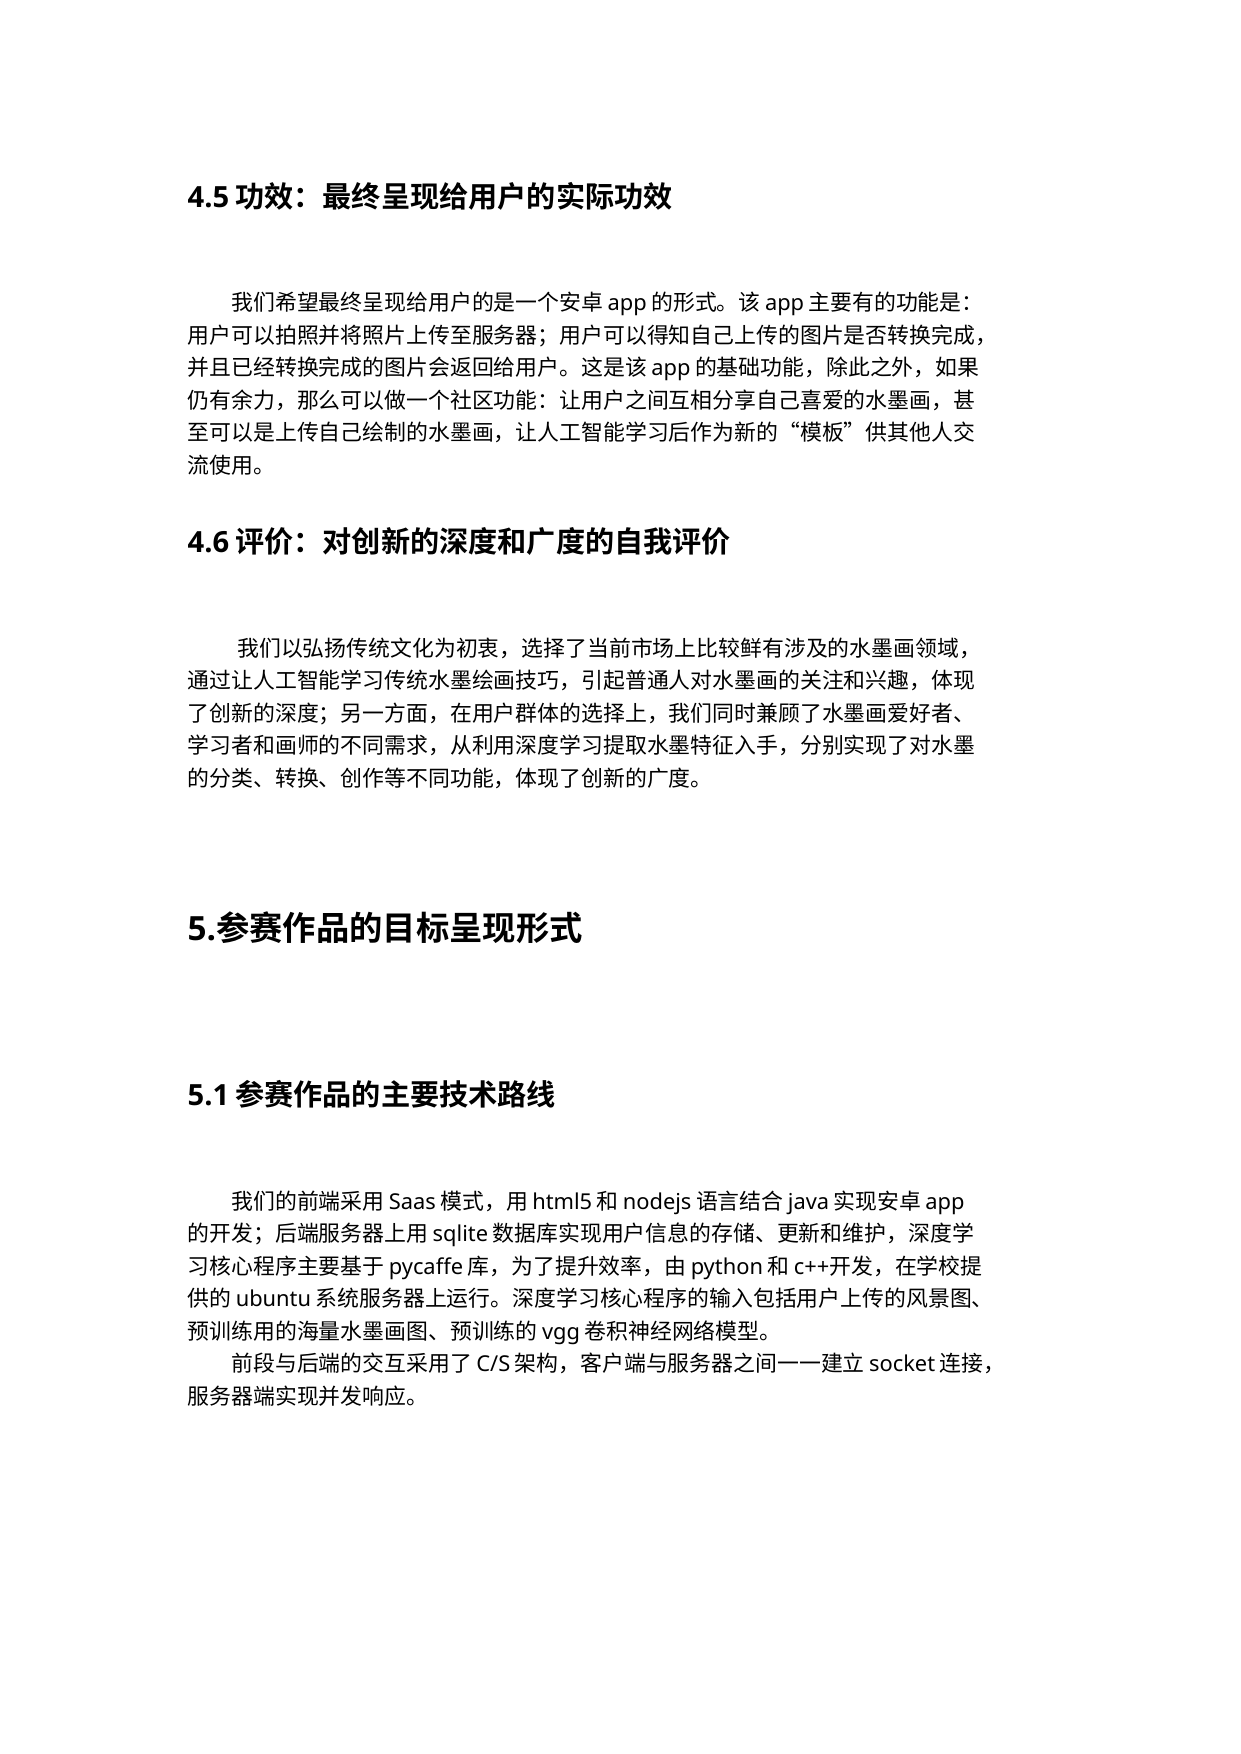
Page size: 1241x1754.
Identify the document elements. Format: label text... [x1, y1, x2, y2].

text 我们希望最终呈现给用户的是一个安卓app的形式。该app主要有的功能是：用户可以拍照并将照片上传至服务器；用户可以得知自己上传的图片是否转换完成，并且已经转换完成的图片会返回给用户。这是该app的基础功能，除此之外，如果仍有余力，那么可以做一个社区功能：让用户之间互相分享自己喜爱的水墨画，甚至可以是上传自己绘制的水墨画，让人工智能学习后作为新的“模板”供其他人交流使用。 [187, 285, 987, 480]
subtitle 5.1参赛作品的主要技术路线 [187, 1061, 1053, 1126]
subtitle 4.6评价：对创新的深度和广度的自我评价 [187, 507, 1053, 572]
text 我们的前端采用Saas模式，用html5和nodejs语言结合java实现安卓app的开发；后端服务器上用sqlite数据库实现用户信息的存储、更新和维护，深度学习核心程序主要基于pycaffe库，为了提升效率，由python和c++开发，在学校提供的ubuntu系统服务器上运行。深度学习核心程序的输入包括用户上传的风景图、预训练用的海量水墨画图、预训练的vgg卷积神经网络模型。 [187, 1184, 987, 1346]
subtitle 4.5功效：最终呈现给用户的实际功效 [187, 162, 1053, 227]
text 前段与后端的交互采用了C/S架构，客户端与服务器之间一一建立socket连接，服务器端实现并发响应。 [187, 1346, 987, 1411]
subtitle 5.参赛作品的目标呈现形式 [187, 893, 1053, 958]
text 我们以弘扬传统文化为初衷，选择了当前市场上比较鲜有涉及的水墨画领域，通过让人工智能学习传统水墨绘画技巧，引起普通人对水墨画的关注和兴趣，体现了创新的深度；另一方面，在用户群体的选择上，我们同时兼顾了水墨画爱好者、学习者和画师的不同需求，从利用深度学习提取水墨特征入手，分别实现了对水墨的分类、转换、创作等不同功能，体现了创新的广度。 [187, 630, 987, 793]
